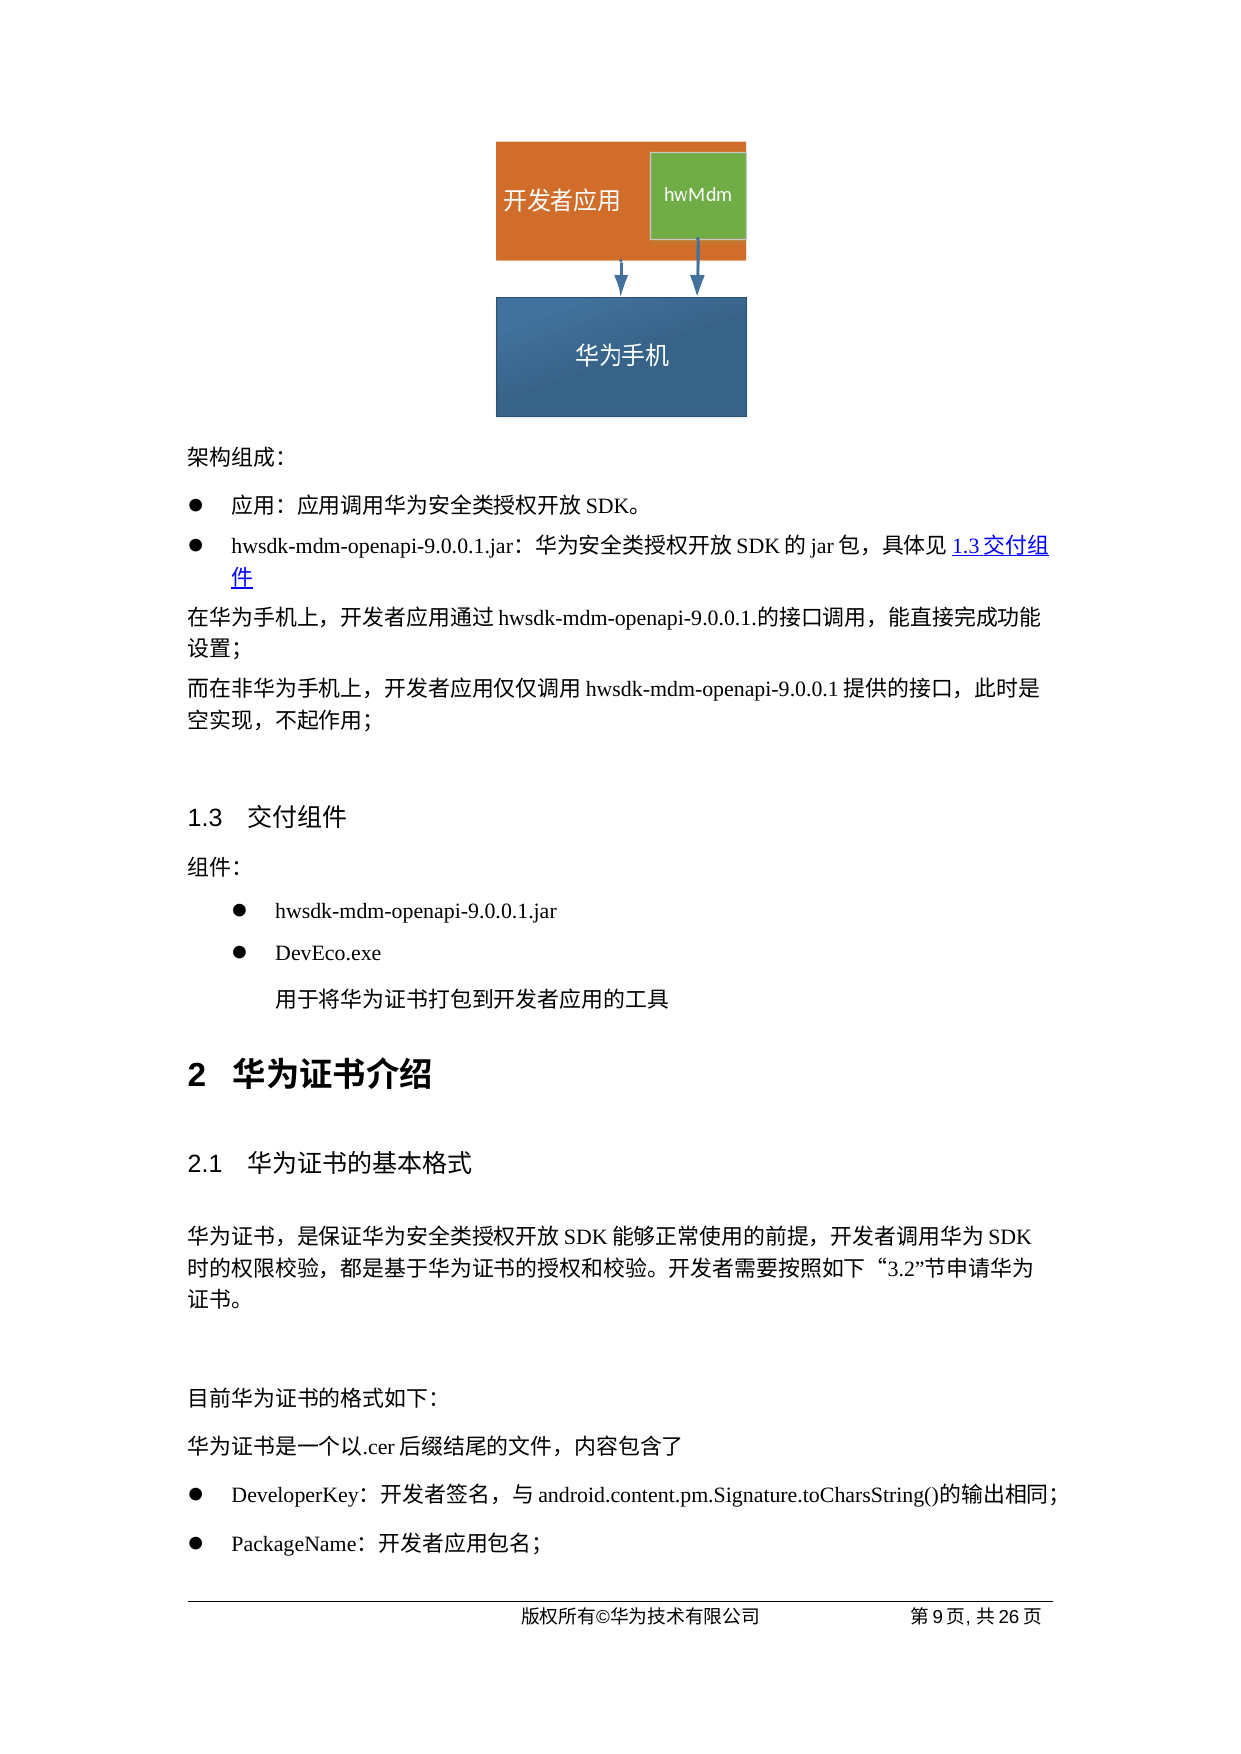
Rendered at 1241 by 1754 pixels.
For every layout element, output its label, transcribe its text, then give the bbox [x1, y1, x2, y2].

list 在华为手机上，开发者应用通过hwsdk-mdm-openapi-9.0.0.1.的接口调用，能直接完成功能设置； [187, 600, 1053, 663]
subtitle 华为证书的基本格式 [187, 1129, 1053, 1194]
text 目前华为证书的格式如下： [187, 1381, 1053, 1412]
list hwsdk-mdm-openapi-9.0.0.1.jar [231, 898, 1053, 924]
text 组件： [187, 850, 1053, 882]
list DevEco.exe [231, 940, 1053, 966]
list 用于将华为证书打包到开发者应用的工具 [275, 982, 1053, 1014]
list 应用：应用调用华为安全类授权开放SDK。 [187, 488, 1053, 520]
list 而在非华为手机上，开发者应用仅仅调用hwsdk-mdm-openapi-9.0.0.1提供的接口，此时是空实现，不起作用； [187, 671, 1053, 735]
text 架构组成： [187, 440, 1053, 471]
text 华为证书是一个以.cer后缀结尾的文件，内容包含了 [187, 1429, 1053, 1461]
list PackageName：开发者应用包名； [187, 1526, 1053, 1557]
list hwsdk-mdm-openapi-9.0.0.1.jar：华为安全类授权开放SDK的jar包，具体见1.3交付组件 [187, 528, 1053, 591]
subtitle 交付组件 [187, 797, 1053, 833]
list DeveloperKey：开发者签名，与android.content.pm.Signature.toCharsString()的输出相同； [187, 1477, 1053, 1509]
subtitle 华为证书介绍 [187, 1039, 1053, 1104]
text 华为证书，是保证华为安全类授权开放SDK能够正常使用的前提，开发者调用华为SDK时的权限校验，都是基于华为证书的授权和校验。开发者需要按照如下“3.2”节申请华为证书。 [187, 1219, 1053, 1314]
